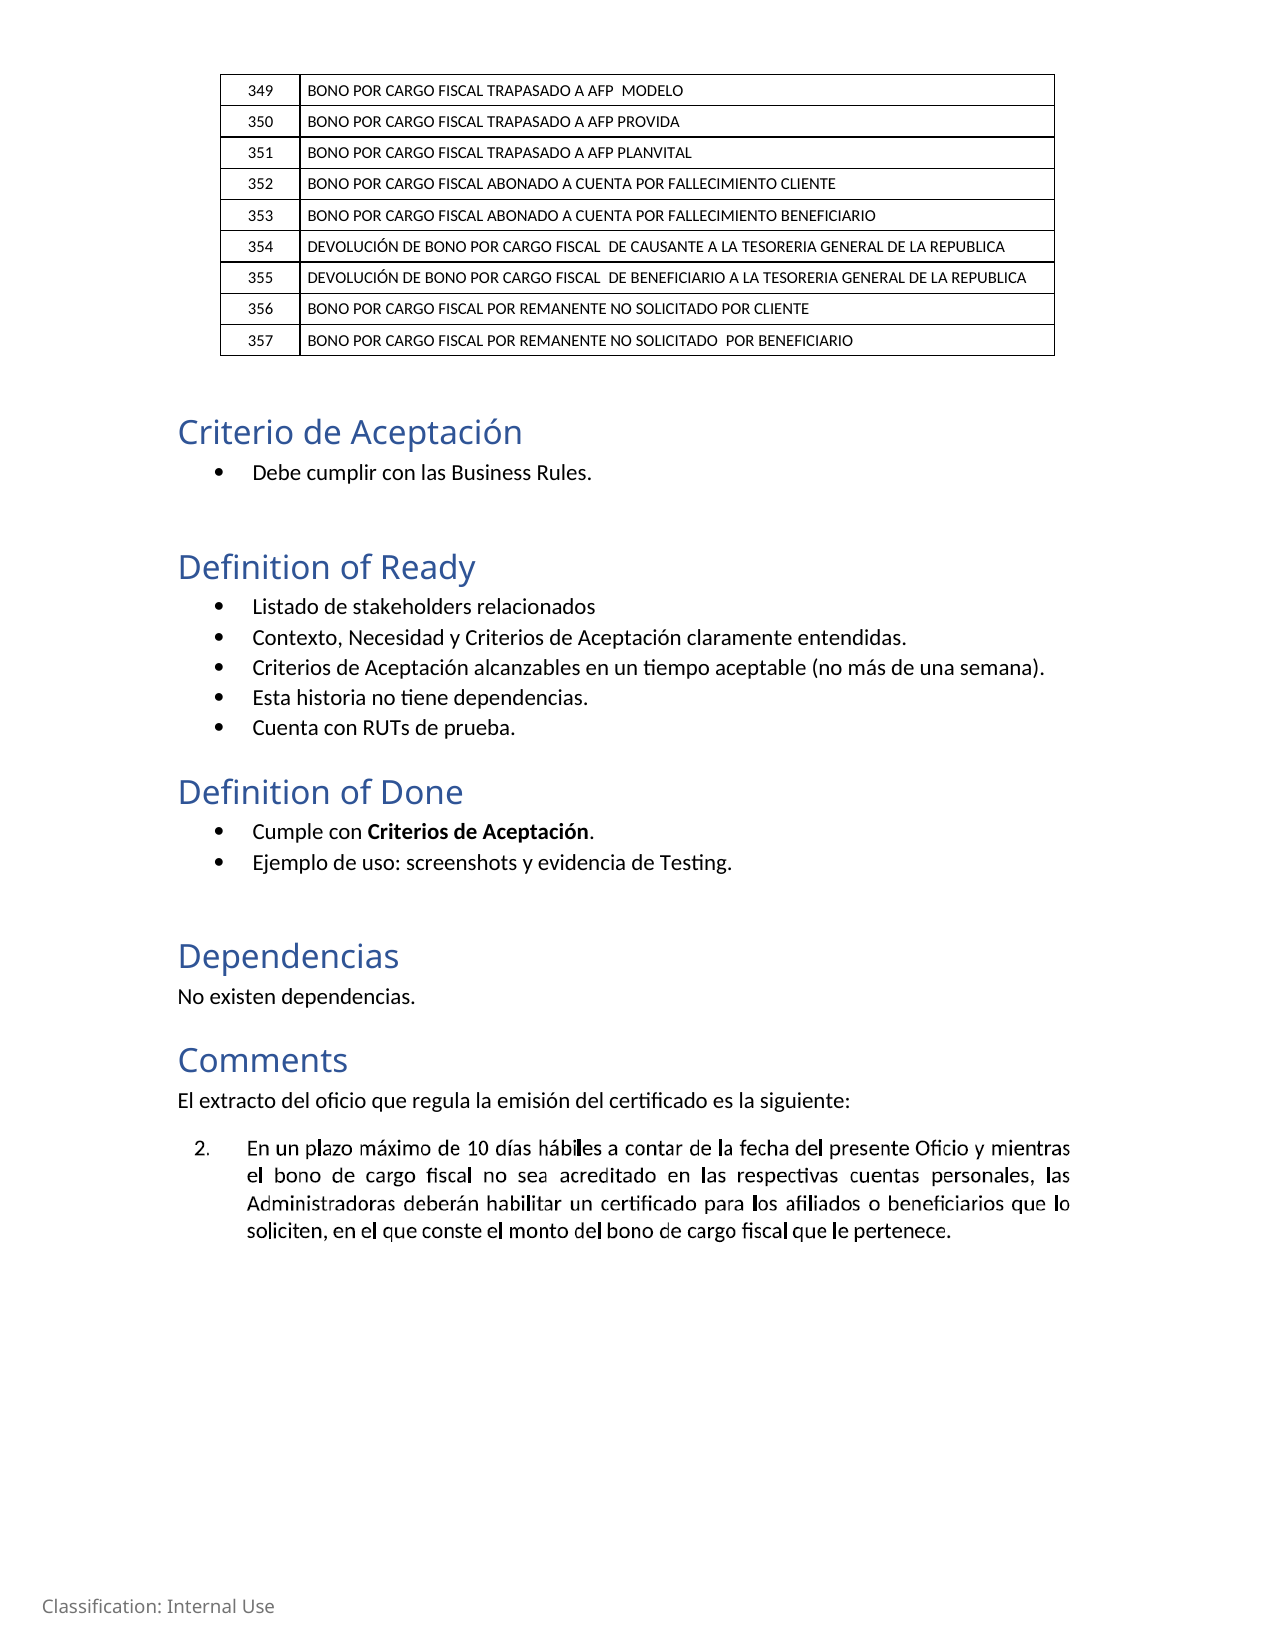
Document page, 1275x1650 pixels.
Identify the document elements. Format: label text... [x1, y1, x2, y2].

table_cell 355 [221, 263, 299, 293]
subtitle Dependencias [177, 933, 1098, 978]
table_cell 353 [221, 200, 299, 230]
table_cell DEVOLUCIÓN DE BONO POR CARGO FISCAL DE CAUSANTE A LA TESORERIA GENERAL DE LA REPUBLICA [301, 231, 1054, 261]
table_cell 349 [221, 75, 299, 105]
list Esta historia no tiene dependencias. [215, 683, 1098, 711]
table_cell BONO POR CARGO FISCAL ABONADO A CUENTA POR FALLECIMIENTO CLIENTE [301, 169, 1054, 199]
table_cell BONO POR CARGO FISCAL TRAPASADO A AFP PLANVITAL [301, 138, 1054, 168]
table_cell 350 [221, 106, 299, 136]
table_cell 351 [221, 138, 299, 168]
table_cell BONO POR CARGO FISCAL TRAPASADO A AFP PROVIDA [301, 106, 1054, 136]
list Criterios de Aceptación alcanzables en un tiempo aceptable (no más de una semana). [215, 653, 1098, 681]
table_cell BONO POR CARGO FISCAL POR REMANENTE NO SOLICITADO POR BENEFICIARIO [301, 325, 1054, 355]
table_cell BONO POR CARGO FISCAL ABONADO A CUENTA POR FALLECIMIENTO BENEFICIARIO [301, 200, 1054, 230]
table_cell 357 [221, 325, 299, 355]
subtitle Comments [177, 1037, 1098, 1083]
picture [177, 1133, 1098, 1250]
list Listado de stakeholders relacionados [215, 592, 1098, 621]
subtitle Definition of Ready [177, 543, 1098, 589]
text No existen dependencias. [177, 982, 1098, 1010]
text El extracto del oficio que regula la emisión del certificado es la siguiente: [177, 1086, 1098, 1114]
subtitle Criterio de Aceptación [177, 409, 1098, 454]
list Cuenta con RUTs de prueba. [215, 713, 1098, 741]
table_cell BONO POR CARGO FISCAL POR REMANENTE NO SOLICITADO POR CLIENTE [301, 294, 1054, 324]
list Debe cumplir con las Business Rules. [215, 458, 1098, 486]
table_cell 354 [221, 231, 299, 261]
subtitle Definition of Done [177, 768, 1098, 814]
table_cell BONO POR CARGO FISCAL TRAPASADO A AFP MODELO [301, 75, 1054, 105]
table_cell 352 [221, 169, 299, 199]
table_cell 356 [221, 294, 299, 324]
table_cell DEVOLUCIÓN DE BONO POR CARGO FISCAL DE BENEFICIARIO A LA TESORERIA GENERAL DE LA REPUBLICA [301, 263, 1054, 293]
list Cumple con Criterios de Aceptación. [215, 817, 1098, 846]
list Ejemplo de uso: screenshots y evidencia de Testing. [215, 848, 1098, 876]
list Contexto, Necesidad y Criterios de Aceptación claramente entendidas. [215, 623, 1098, 651]
